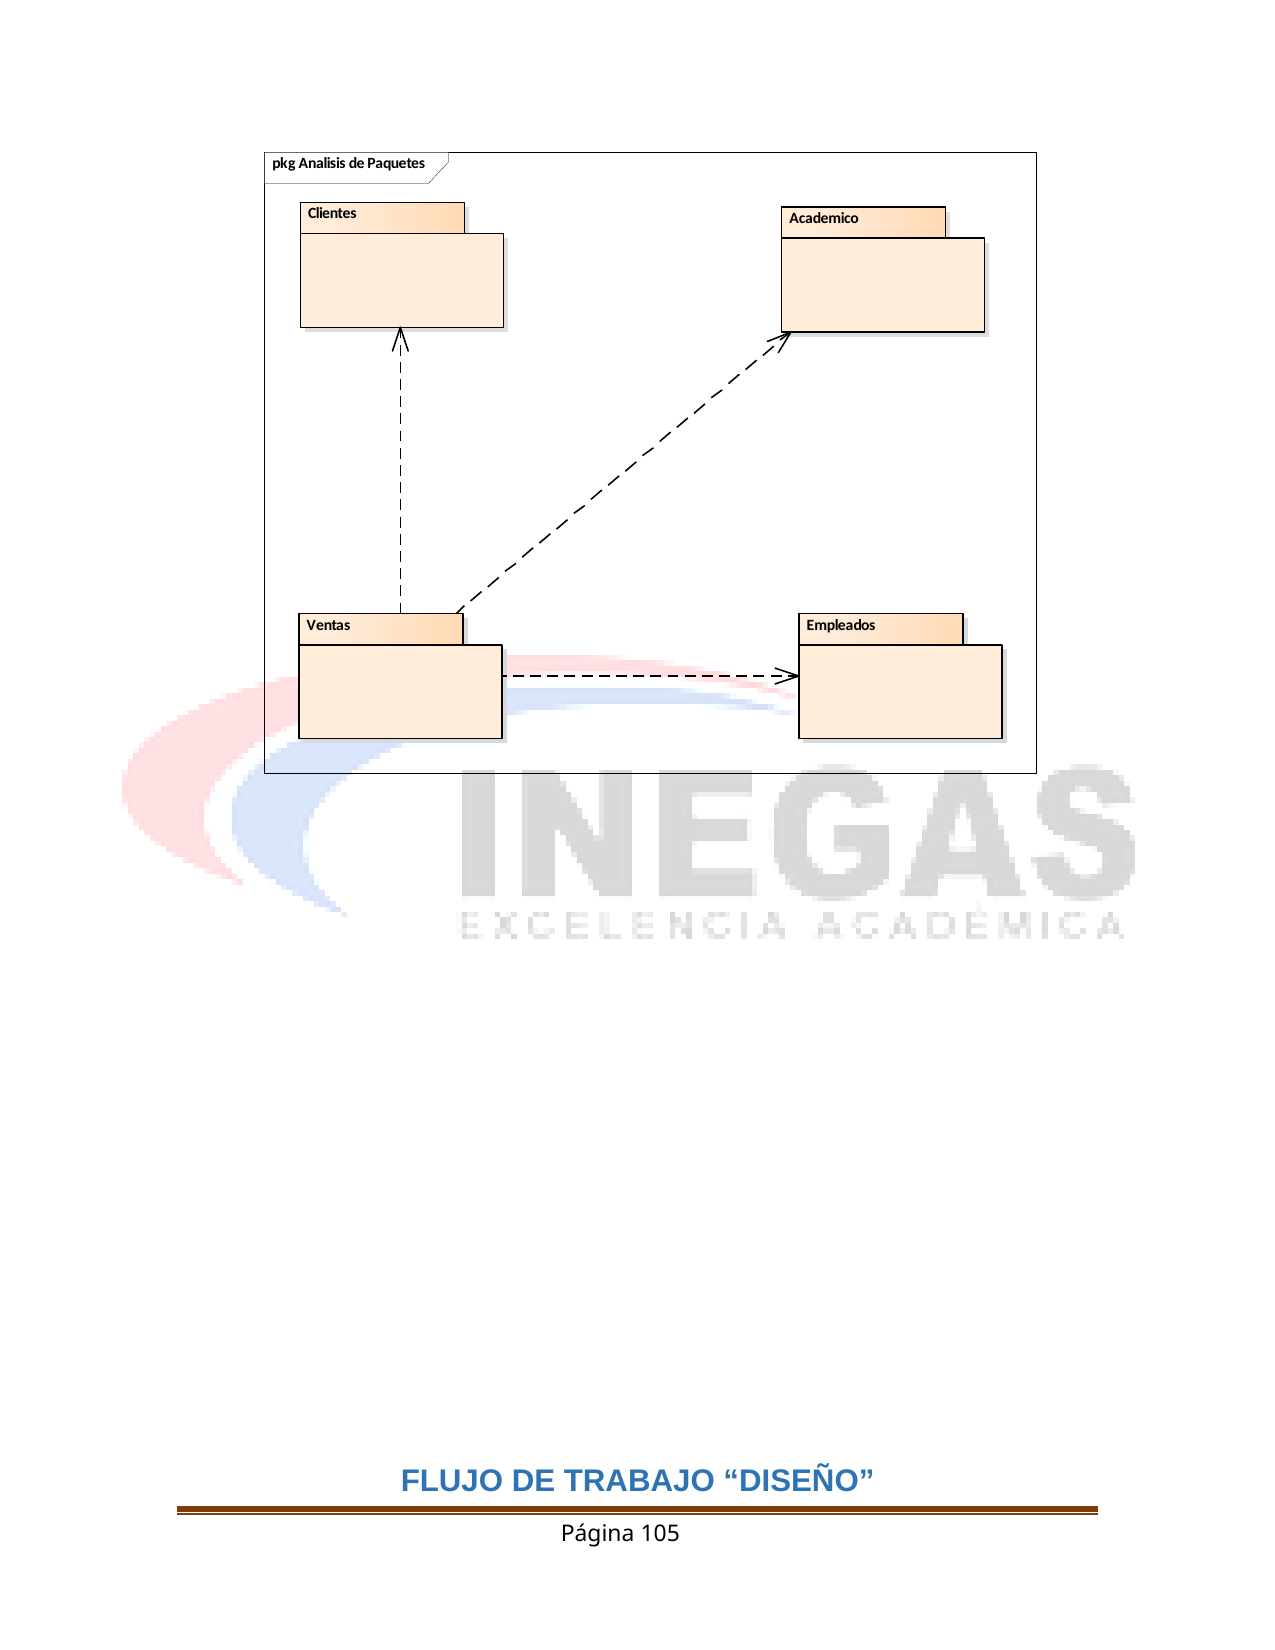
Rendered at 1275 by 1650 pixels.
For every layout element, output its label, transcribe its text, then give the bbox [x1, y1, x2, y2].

text FLUJO DE TRABAJO “DISEÑO” [177, 1462, 1098, 1498]
